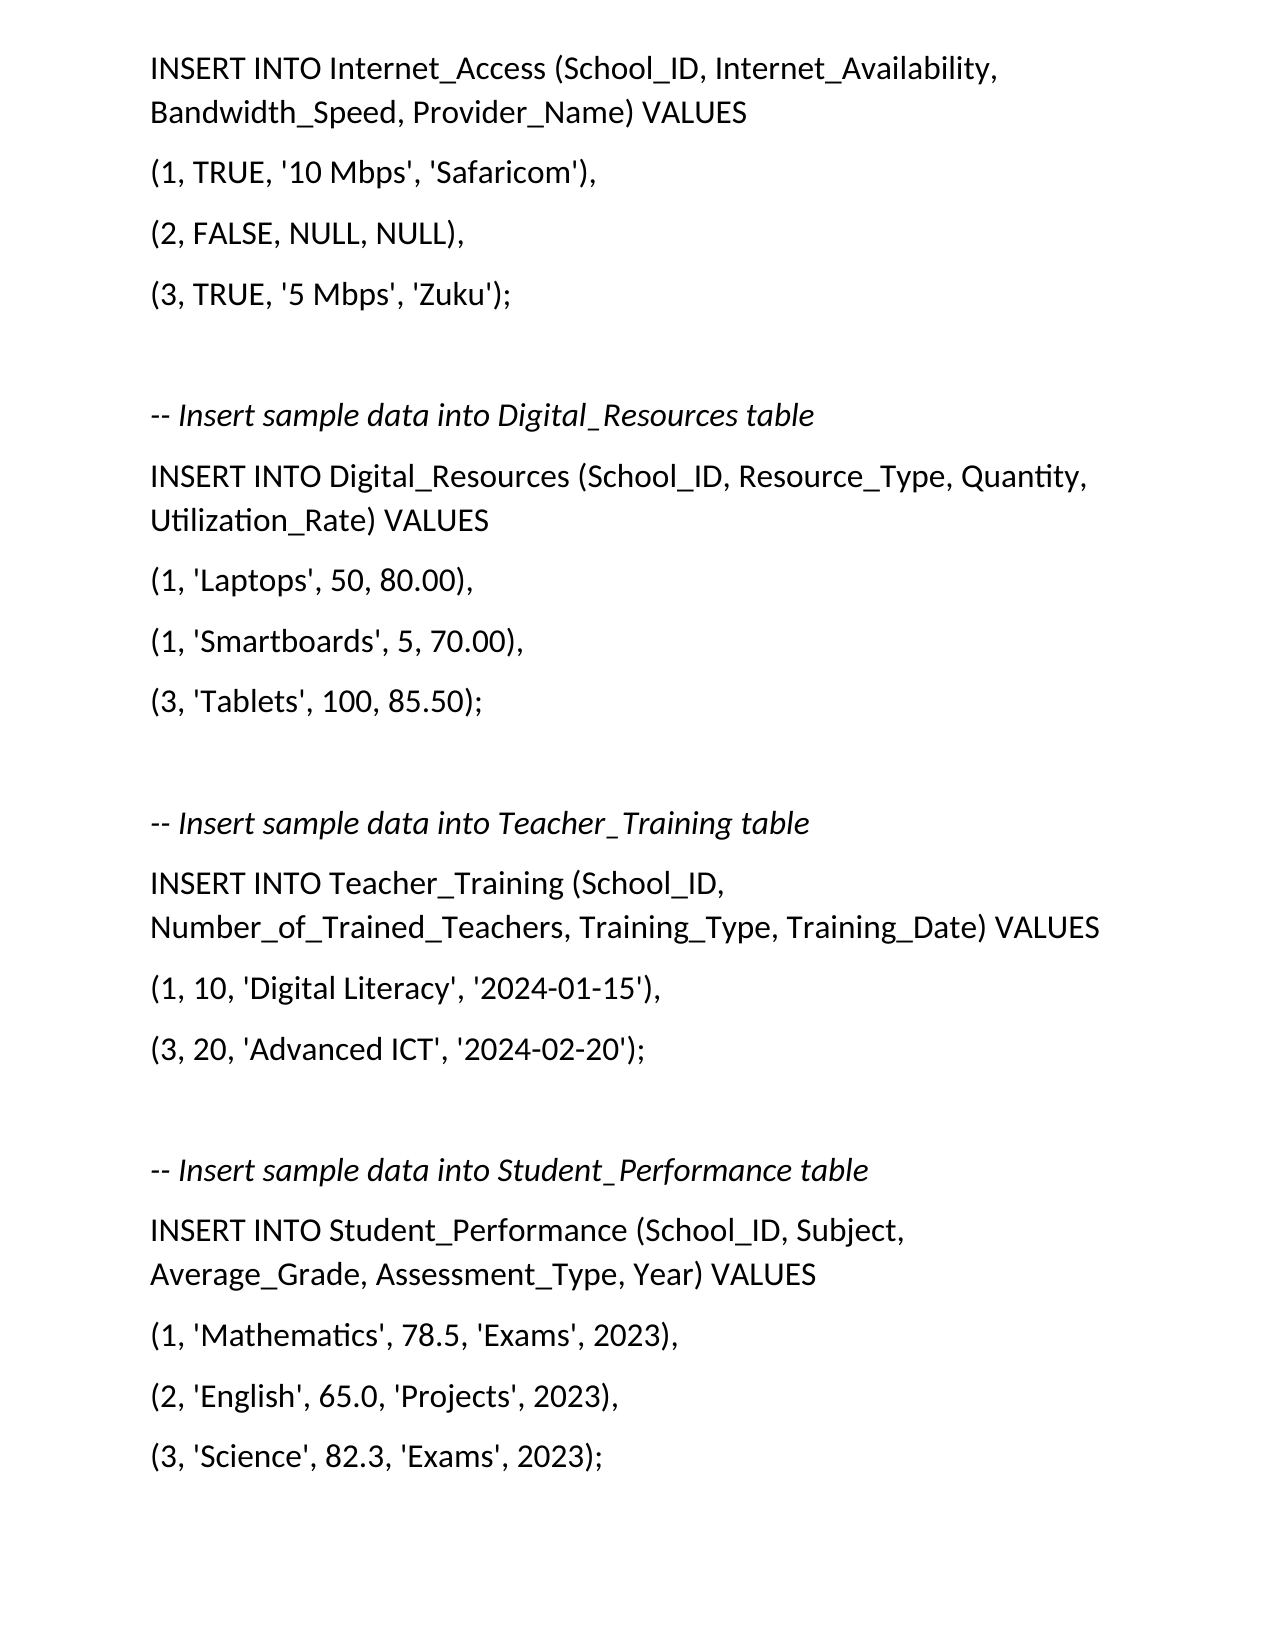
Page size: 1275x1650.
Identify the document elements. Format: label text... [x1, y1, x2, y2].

text (2, FALSE, NULL, NULL), [150, 212, 1125, 253]
text (1, 'Mathematics', 78.5, 'Exams', 2023), [150, 1314, 1125, 1355]
text INSERT INTO Teacher_Training (School_ID, Number_of_Trained_Teachers, Training_Type, Training_Date) VALUES [150, 862, 1125, 947]
text -- Insert sample data into Teacher_Training table [150, 802, 1125, 842]
text INSERT INTO Student_Performance (School_ID, Subject, Average_Grade, Assessment_Type, Year) VALUES [150, 1209, 1125, 1294]
text (1, TRUE, '10 Mbps', 'Safaricom'), [150, 151, 1125, 192]
text (1, 'Laptops', 50, 80.00), [150, 559, 1125, 600]
text (3, 'Science', 82.3, 'Exams', 2023); [150, 1435, 1125, 1476]
text (3, 'Tablets', 100, 85.50); [150, 680, 1125, 721]
text (1, 10, 'Digital Literacy', '2024-01-15'), [150, 967, 1125, 1008]
text INSERT INTO Internet_Access (School_ID, Internet_Availability, Bandwidth_Speed, Provider_Name) VALUES [150, 47, 1125, 132]
text INSERT INTO Digital_Resources (School_ID, Resource_Type, Quantity, Utilization_Rate) VALUES [150, 454, 1125, 539]
text (3, TRUE, '5 Mbps', 'Zuku'); [150, 273, 1125, 313]
text -- Insert sample data into Digital_Resources table [150, 394, 1125, 435]
text (1, 'Smartboards', 5, 70.00), [150, 620, 1125, 661]
text -- Insert sample data into Student_Performance table [150, 1149, 1125, 1189]
text (3, 20, 'Advanced ICT', '2024-02-20'); [150, 1027, 1125, 1068]
text (2, 'English', 65.0, 'Projects', 2023), [150, 1374, 1125, 1415]
